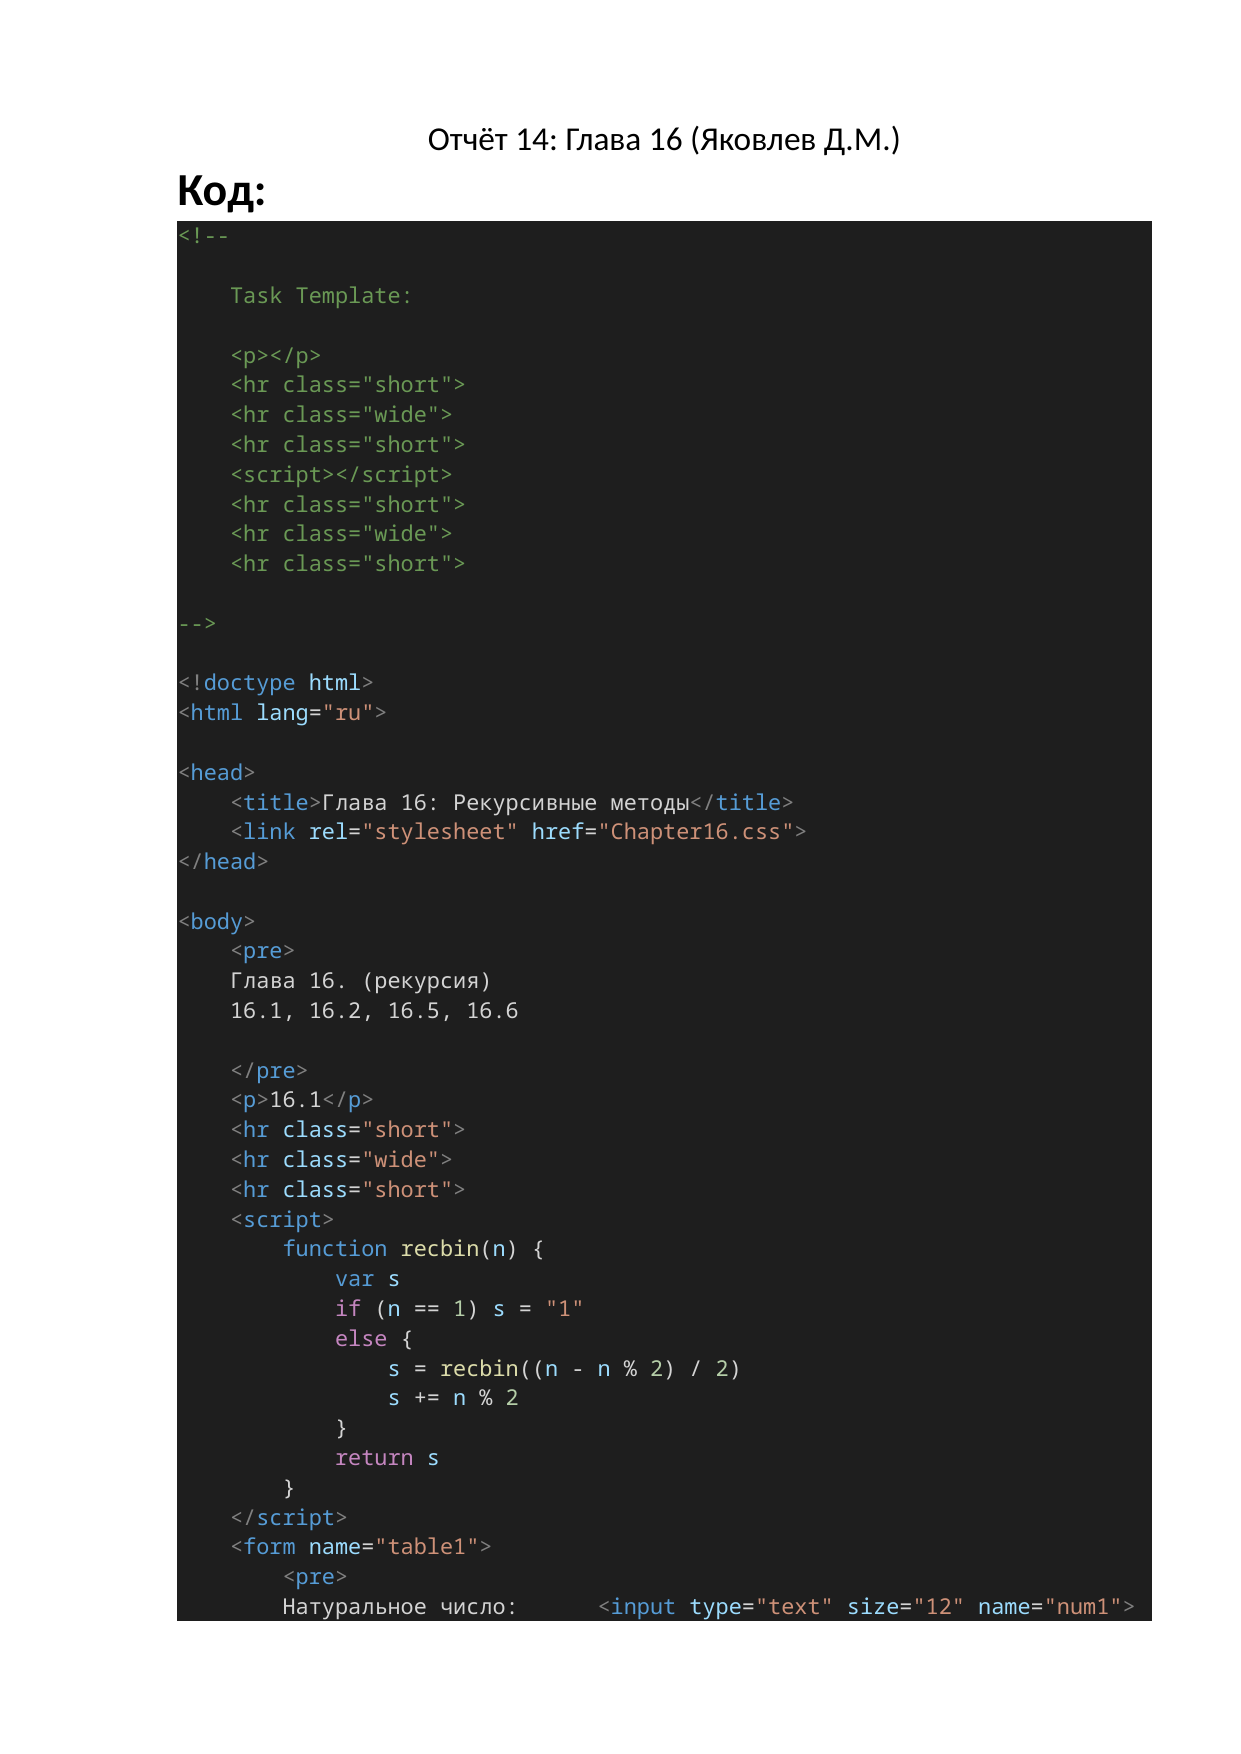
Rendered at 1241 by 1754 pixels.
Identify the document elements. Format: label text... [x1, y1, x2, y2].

text <pre> [177, 936, 1152, 965]
text <head> [177, 757, 1152, 787]
text Task Template: [177, 280, 1152, 310]
text return s [177, 1442, 1152, 1472]
text } [177, 1412, 1152, 1442]
text function recbin(n) { [177, 1233, 1152, 1263]
text var s [177, 1263, 1152, 1293]
text Код: [177, 161, 1152, 217]
text <html lang="ru"> [177, 697, 1152, 727]
text s = recbin((n - n % 2) / 2) [177, 1353, 1152, 1382]
text 16.1, 16.2, 16.5, 16.6 [177, 995, 1152, 1025]
text <!-- [177, 221, 1152, 250]
text if (n == 1) s = "1" [177, 1293, 1152, 1323]
text Отчёт 14: Глава 16 (Яковлев Д.М.) [177, 118, 1152, 159]
text Глава 16. (рекурсия) [177, 965, 1152, 995]
text </head> [177, 846, 1152, 876]
text <script></script> [177, 459, 1152, 489]
text <hr class="short"> [177, 369, 1152, 399]
text s += n % 2 [177, 1382, 1152, 1412]
text <script> [177, 1204, 1152, 1233]
text <!doctype html> [177, 667, 1152, 697]
text <hr class="short"> [177, 1114, 1152, 1144]
text } [177, 1472, 1152, 1502]
text --> [177, 608, 1152, 638]
text <p>16.1</p> [177, 1084, 1152, 1114]
text <form name="table1"> [177, 1531, 1152, 1561]
text <title>Глава 16: Рекурсивные методы</title> [177, 787, 1152, 816]
text <hr class="wide"> [177, 518, 1152, 548]
text <hr class="short"> [177, 1174, 1152, 1204]
text <link rel="stylesheet" href="Chapter16.css"> [177, 816, 1152, 846]
text <body> [177, 906, 1152, 936]
text <hr class="short"> [177, 429, 1152, 459]
text <pre> [177, 1561, 1152, 1591]
text <hr class="wide"> [177, 399, 1152, 429]
text <hr class="short"> [177, 548, 1152, 578]
text </pre> [177, 1055, 1152, 1084]
text Натуральное число: <input type="text" size="12" name="num1"> [177, 1591, 1152, 1621]
text <p></p> [177, 340, 1152, 369]
text <hr class="wide"> [177, 1144, 1152, 1174]
text </script> [177, 1502, 1152, 1531]
text <hr class="short"> [177, 489, 1152, 518]
text else { [177, 1323, 1152, 1353]
